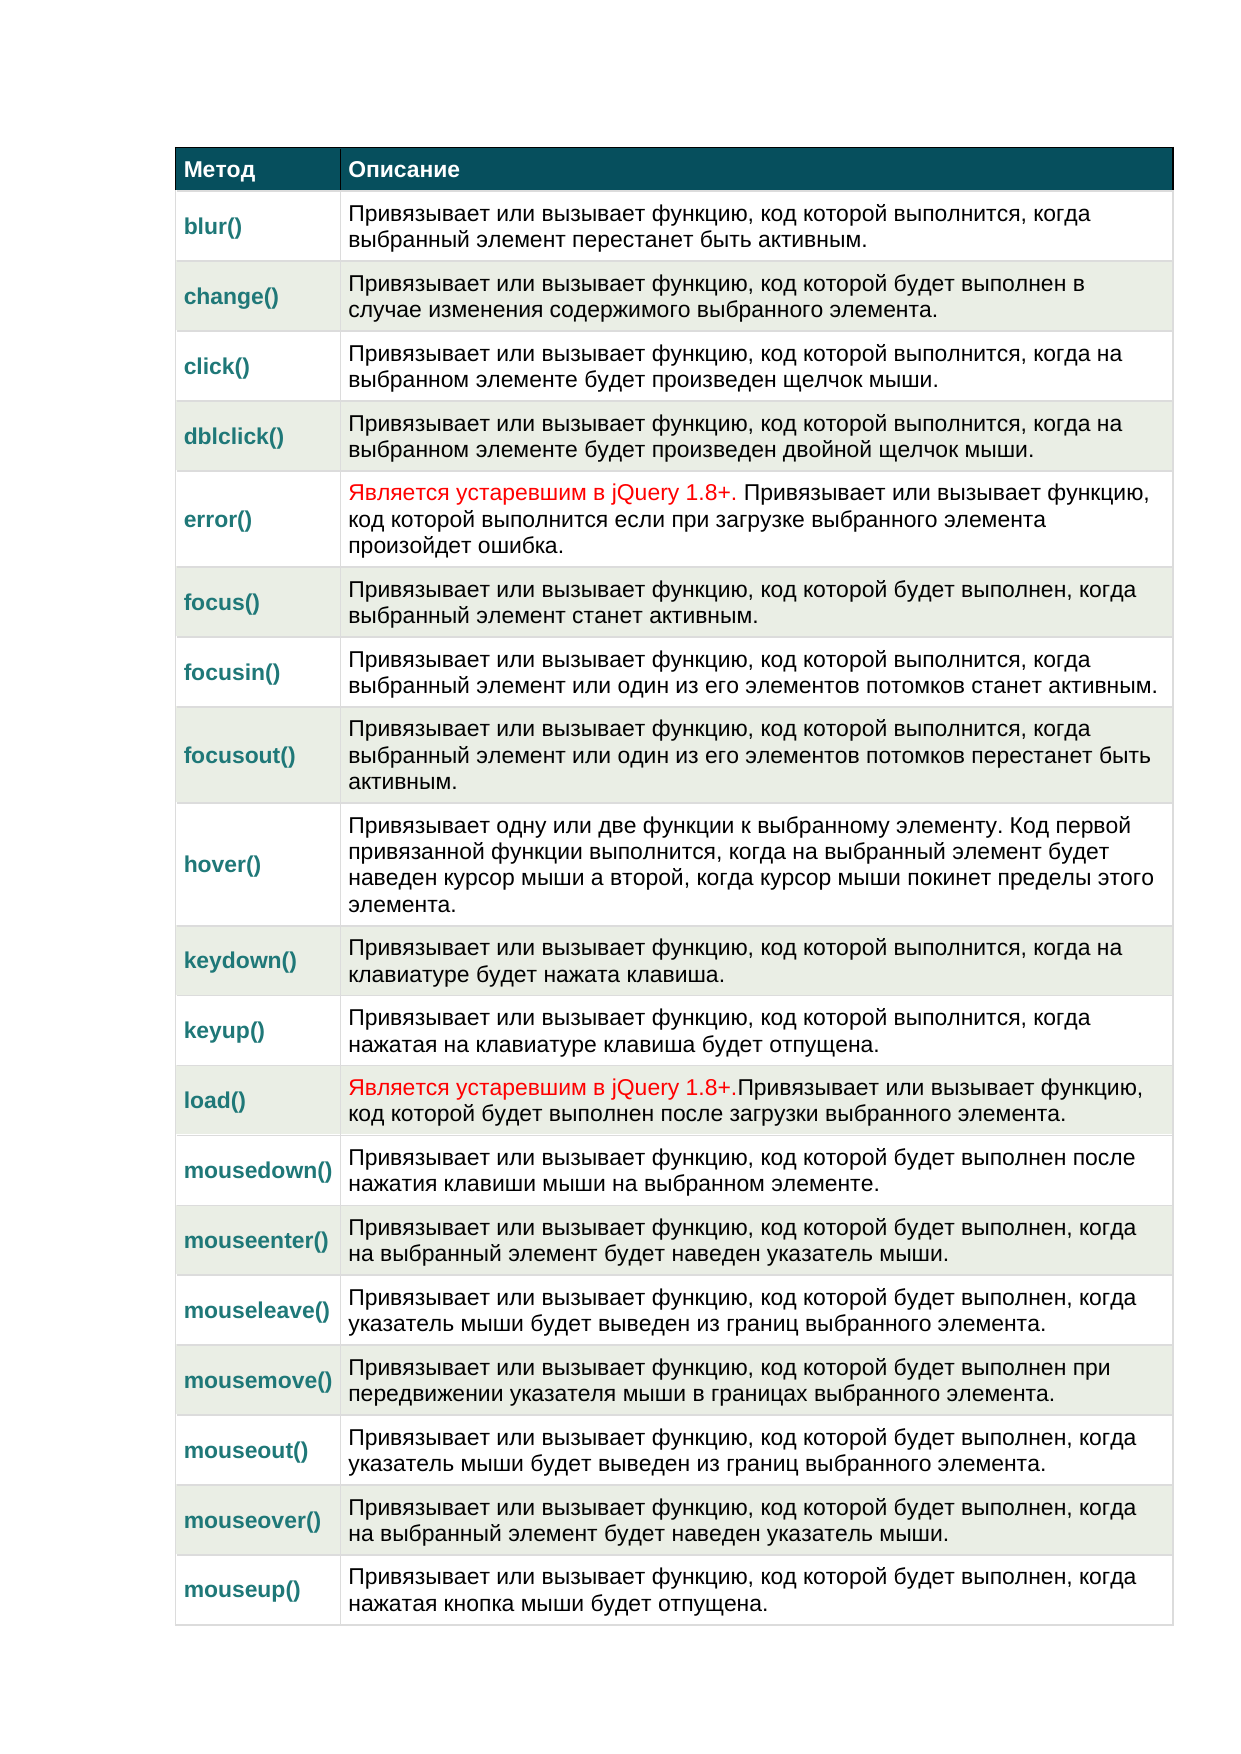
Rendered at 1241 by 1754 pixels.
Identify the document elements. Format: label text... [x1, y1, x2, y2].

table_cell mouseleave() [176, 1275, 340, 1344]
table_cell focusout() [176, 707, 340, 802]
table_cell Привязывает одну или две функции к выбранному элементу. Код первой привязанной функции выполнится, когда на выбранный элемент будет наведен курсор мыши а второй, когда курсор мыши покинет пределы этого элемента. [341, 804, 1172, 925]
table_cell Привязывает или вызывает функцию, код которой будет выполнен, когда выбранный элемент станет активным. [341, 568, 1172, 636]
table_cell Привязывает или вызывает функцию, код которой выполнится, когда нажатая на клавиатуре клавиша будет отпущена. [341, 996, 1172, 1065]
table_cell mouseover() [176, 1485, 340, 1554]
table_cell Является устаревшим в jQuery 1.8+. Привязывает или вызывает функцию, код которой выполнится если при загрузке выбранного элемента произойдет ошибка. [341, 472, 1172, 566]
table_cell Привязывает или вызывает функцию, код которой выполнится, когда на выбранном элементе будет произведен щелчок мыши. [341, 332, 1172, 400]
table_cell change() [176, 261, 340, 330]
table_cell mouseout() [176, 1415, 340, 1484]
table_cell Привязывает или вызывает функцию, код которой выполнится, когда выбранный элемент или один из его элементов потомков станет активным. [341, 638, 1172, 706]
table_cell Привязывает или вызывает функцию, код которой выполнится, когда выбранный элемент или один из его элементов потомков перестанет быть активным. [341, 708, 1172, 802]
table_cell Привязывает или вызывает функцию, код которой выполнится, когда выбранный элемент перестанет быть активным. [341, 192, 1172, 260]
table_cell click() [176, 331, 340, 400]
table_cell focusin() [176, 637, 340, 706]
table_cell blur() [176, 191, 340, 260]
table_cell mouseenter() [176, 1206, 340, 1274]
table_cell Привязывает или вызывает функцию, код которой будет выполнен, когда указатель мыши будет выведен из границ выбранного элемента. [341, 1416, 1172, 1484]
table_cell mousedown() [176, 1136, 340, 1204]
table_cell Привязывает или вызывает функцию, код которой выполнится, когда на выбранном элементе будет произведен двойной щелчок мыши. [341, 402, 1172, 470]
table_cell mousemove() [176, 1345, 340, 1414]
table_header Метод [176, 148, 340, 190]
table_header Описание [341, 148, 1172, 190]
table_cell hover() [176, 803, 340, 925]
table_cell focus() [176, 567, 340, 636]
table_cell mouseup() [176, 1555, 340, 1624]
table_cell keydown() [176, 926, 340, 995]
table_cell error() [176, 471, 340, 566]
table_cell Привязывает или вызывает функцию, код которой выполнится, когда на клавиатуре будет нажата клавиша. [341, 927, 1172, 995]
table_cell Привязывает или вызывает функцию, код которой будет выполнен при передвижении указателя мыши в границах выбранного элемента. [341, 1346, 1172, 1414]
table_cell Привязывает или вызывает функцию, код которой будет выполнен после нажатия клавиши мыши на выбранном элементе. [341, 1136, 1172, 1204]
table_cell Привязывает или вызывает функцию, код которой будет выполнен, когда нажатая кнопка мыши будет отпущена. [341, 1556, 1172, 1624]
table_cell Привязывает или вызывает функцию, код которой будет выполнен, когда указатель мыши будет выведен из границ выбранного элемента. [341, 1276, 1172, 1344]
table_cell dblclick() [176, 401, 340, 470]
table_cell Привязывает или вызывает функцию, код которой будет выполнен, когда на выбранный элемент будет наведен указатель мыши. [341, 1206, 1172, 1274]
table_cell Привязывает или вызывает функцию, код которой будет выполнен, когда на выбранный элемент будет наведен указатель мыши. [341, 1486, 1172, 1554]
table_cell load() [176, 1066, 340, 1134]
table_cell keyup() [176, 996, 340, 1065]
table_cell Является устаревшим в jQuery 1.8+.Привязывает или вызывает функцию, код которой будет выполнен после загрузки выбранного элемента. [341, 1066, 1172, 1134]
table_cell Привязывает или вызывает функцию, код которой будет выполнен в случае изменения содержимого выбранного элемента. [341, 262, 1172, 330]
